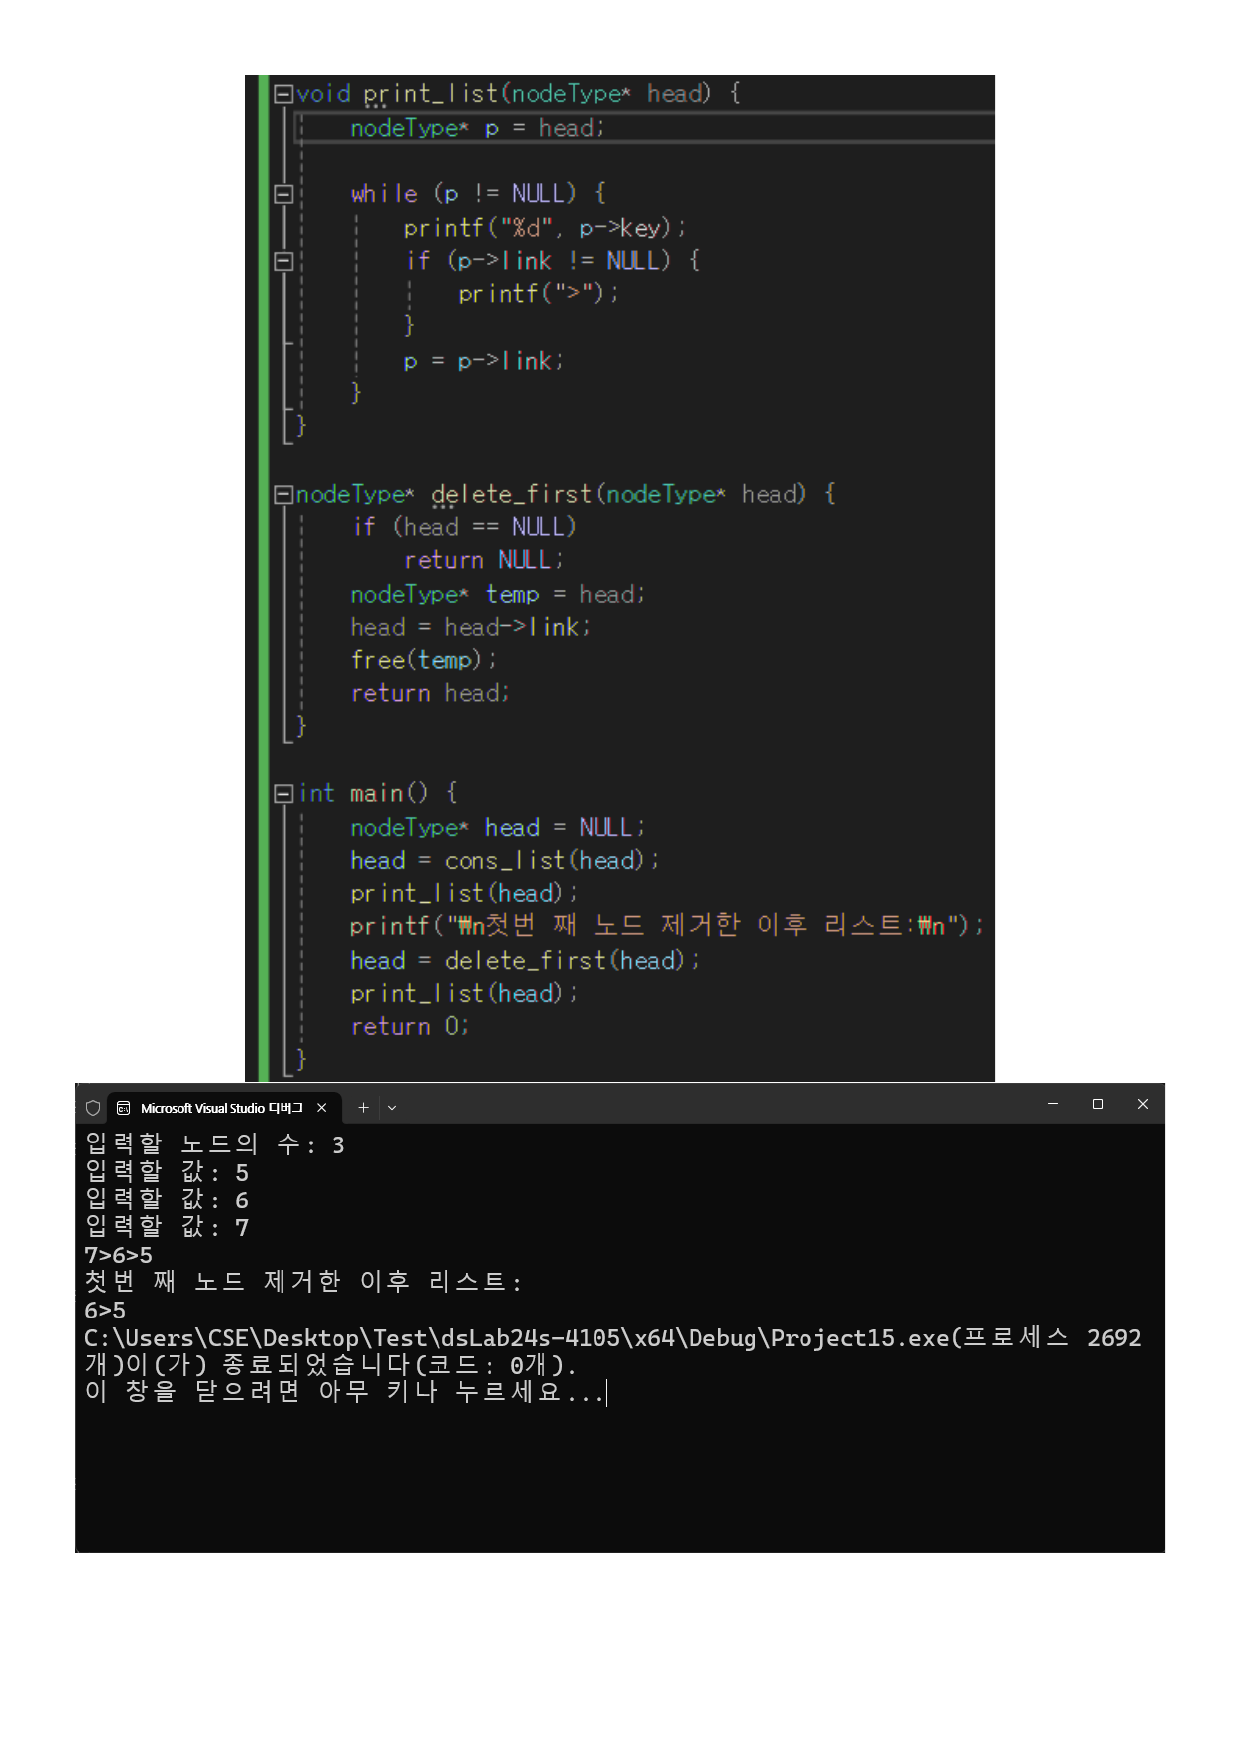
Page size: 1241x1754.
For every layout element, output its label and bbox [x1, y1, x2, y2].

picture [75, 1083, 1166, 1553]
picture [245, 75, 996, 1082]
